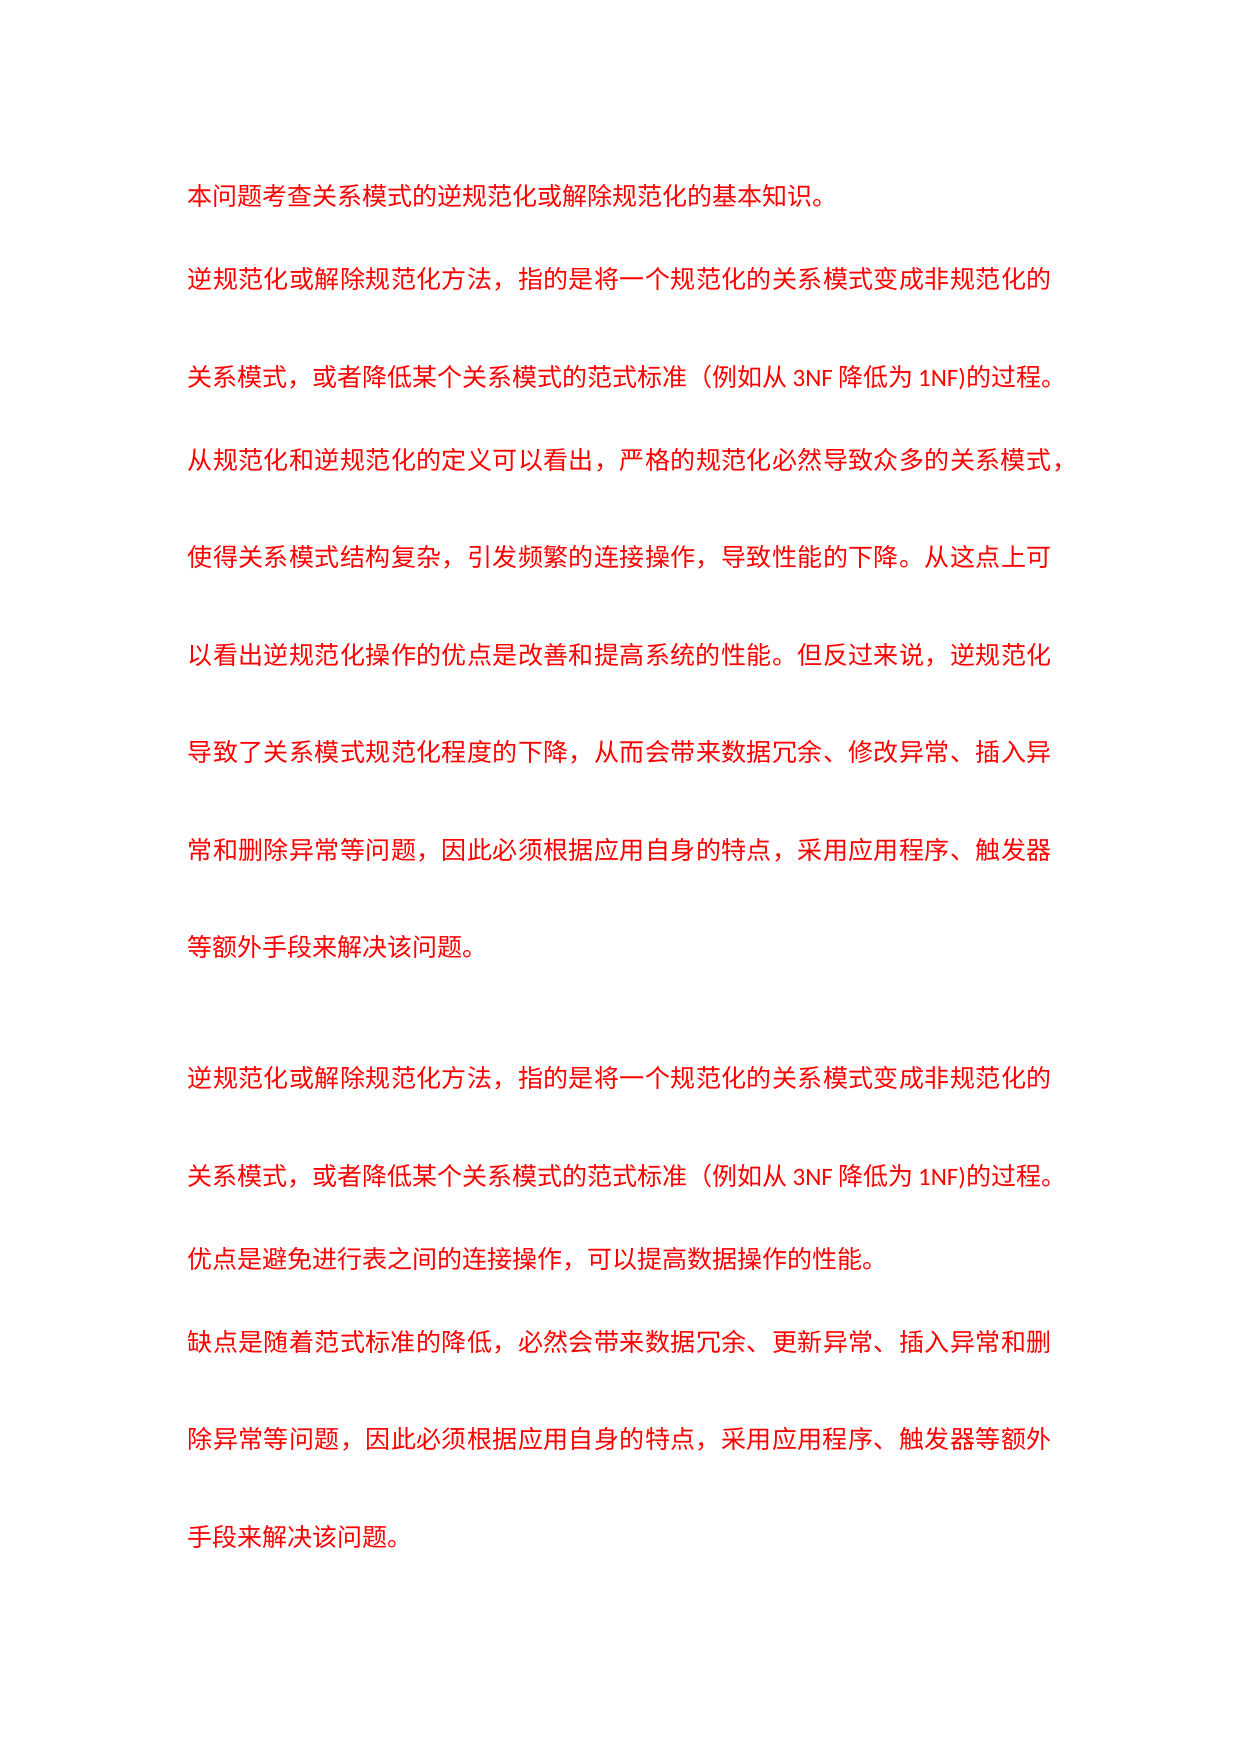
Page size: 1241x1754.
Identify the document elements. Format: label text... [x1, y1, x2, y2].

text 缺点是随着范式标准的降低，必然会带来数据冗余、更新异常、插入异常和删除异常等问题，因此必须根据应用自身的特点，采用应用程序、触发器等额外手段来解决该问题。 [187, 1308, 1053, 1568]
text 逆规范化或解除规范化方法，指的是将一个规范化的关系模式变成非规范化的关系模式，或者降低某个关系模式的范式标准（例如从3NF降低为1NF)的过程。 [187, 1044, 1053, 1207]
text 优点是避免进行表之间的连接操作，可以提高数据操作的性能。 [187, 1225, 1053, 1290]
text 本问题考查关系模式的逆规范化或解除规范化的基本知识。 [187, 162, 1053, 227]
text 逆规范化或解除规范化方法，指的是将一个规范化的关系模式变成非规范化的关系模式，或者降低某个关系模式的范式标准（例如从3NF降低为1NF)的过程。 [187, 245, 1053, 408]
text 从规范化和逆规范化的定义可以看出，严格的规范化必然导致众多的关系模式，使得关系模式结构复杂，引发频繁的连接操作，导致性能的下降。从这点上可以看出逆规范化操作的优点是改善和提高系统的性能。但反过来说，逆规范化导致了关系模式规范化程度的下降，从而会带来数据冗余、修改异常、插入异常和删除异常等问题，因此必须根据应用自身的特点，采用应用程序、触发器等额外手段来解决该问题。 [187, 426, 1053, 978]
